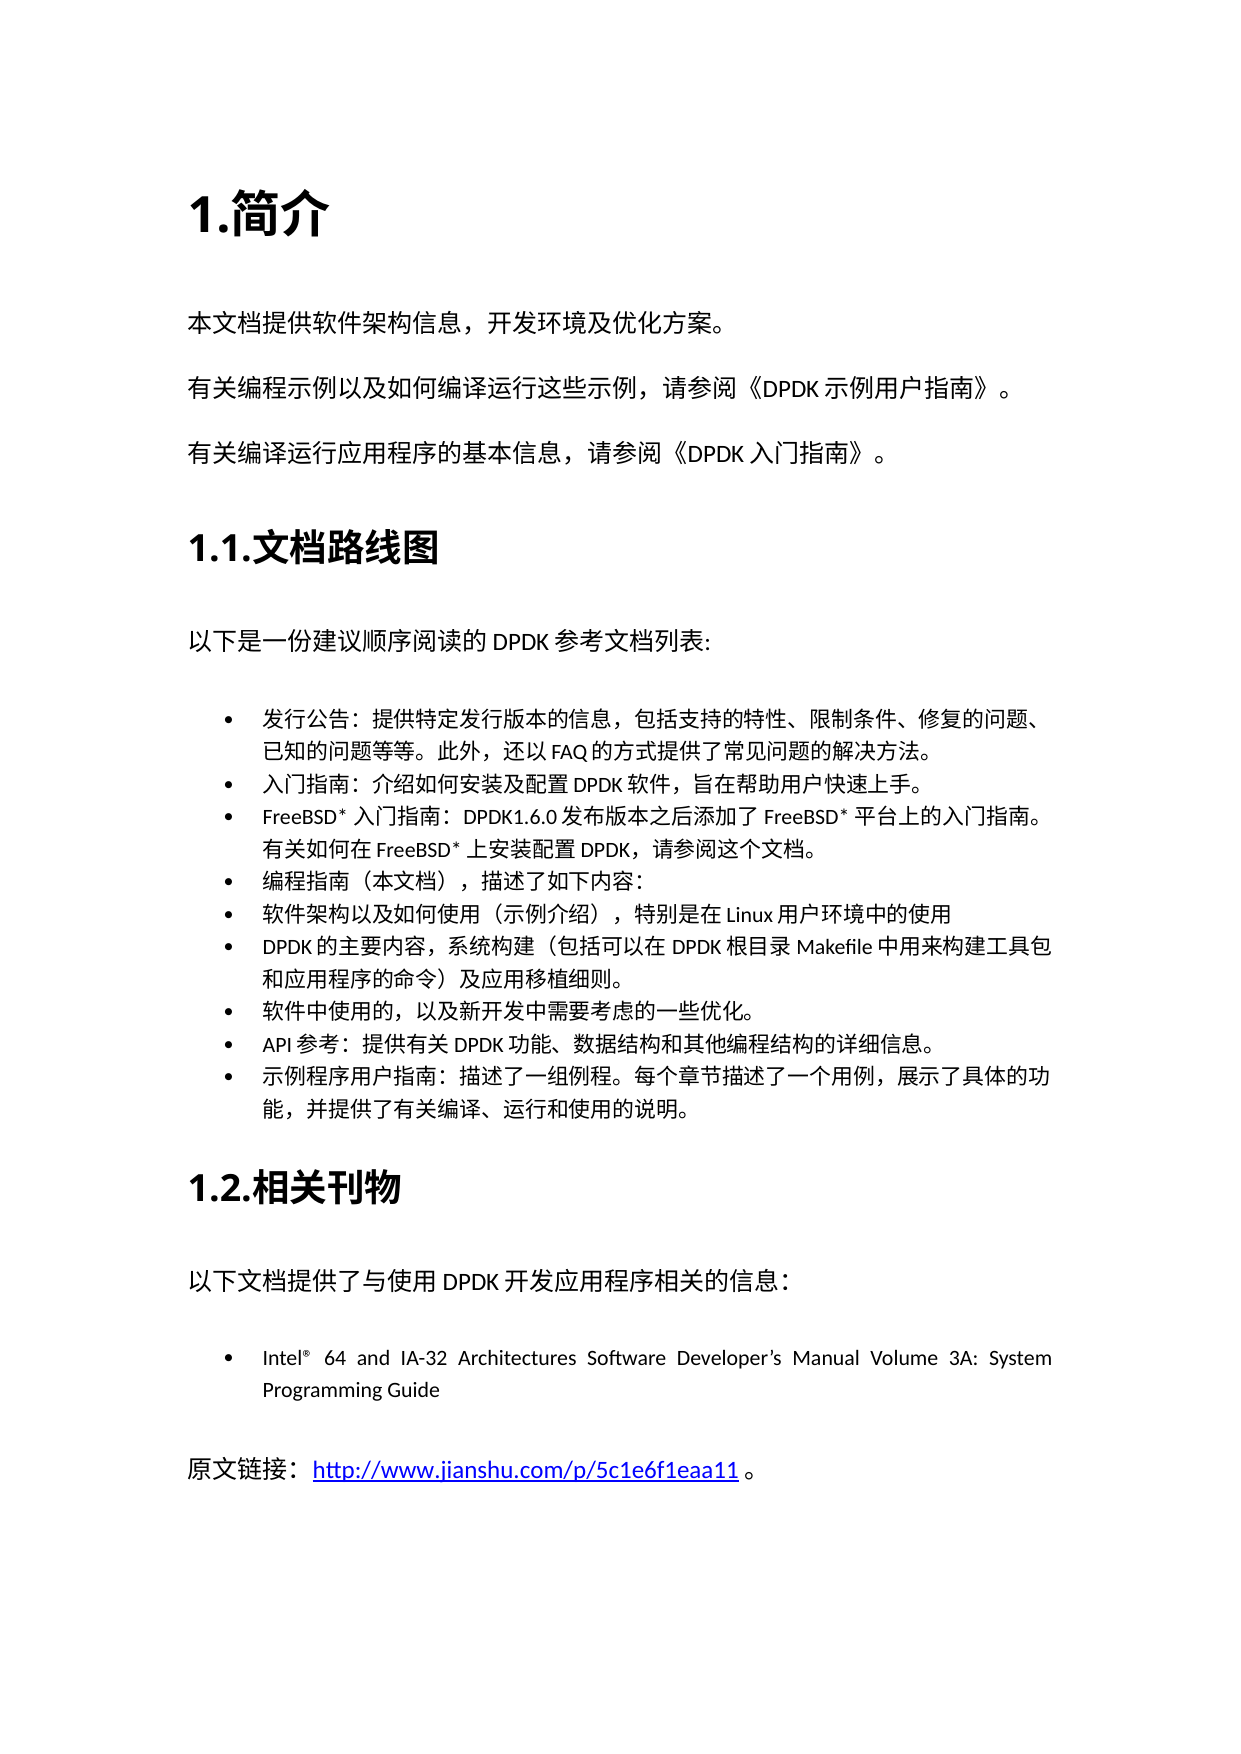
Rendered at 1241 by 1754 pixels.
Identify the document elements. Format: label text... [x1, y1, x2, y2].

text 原文链接：http://www.jianshu.com/p/5c1e6f1eaa11 。 [187, 1435, 1053, 1500]
list 发行公告：提供特定发行版本的信息，包括支持的特性、限制条件、修复的问题、已知的问题等等。此外，还以FAQ的方式提供了常见问题的解决方法。 [225, 701, 1053, 766]
text 以下是一份建议顺序阅读的DPDK参考文档列表: [187, 607, 1053, 672]
list 软件中使用的，以及新开发中需要考虑的一些优化。 [225, 994, 1053, 1026]
text 本文档提供软件架构信息，开发环境及优化方案。 有关编程示例以及如何编译运行这些示例，请参阅《DPDK示例用户指南》。 有关编译运行应用程序的基本信息，请参阅《DPDK入门指南》。 [187, 289, 1053, 484]
list 示例程序用户指南：描述了一组例程。每个章节描述了一个用例，展示了具体的功能，并提供了有关编译、运行和使用的说明。 [225, 1059, 1053, 1124]
list DPDK的主要内容，系统构建（包括可以在DPDK根目录Makefile中用来构建工具包和应用程序的命令）及应用移植细则。 [225, 929, 1053, 994]
text 以下文档提供了与使用DPDK开发应用程序相关的信息： [187, 1247, 1053, 1312]
list 软件架构以及如何使用（示例介绍），特别是在Linux用户环境中的使用 [225, 896, 1053, 929]
list 编程指南（本文档），描述了如下内容： [225, 864, 1053, 896]
list FreeBSD* 入门指南：DPDK1.6.0发布版本之后添加了FreeBSD* 平台上的入门指南。有关如何在FreeBSD* 上安装配置DPDK，请参阅这个文档。 [225, 799, 1053, 864]
list 入门指南：介绍如何安装及配置DPDK软件，旨在帮助用户快速上手。 [225, 766, 1053, 799]
subtitle 1.1.文档路线图 [187, 513, 1053, 578]
subtitle 1.简介 [187, 162, 1053, 259]
subtitle 1.2.相关刊物 [187, 1153, 1053, 1218]
list API参考：提供有关DPDK功能、数据结构和其他编程结构的详细信息。 [225, 1026, 1053, 1059]
list Intel® 64 and IA-32 Architectures Software Developer’s Manual Volume 3A: System Programming Guide [225, 1341, 1053, 1406]
